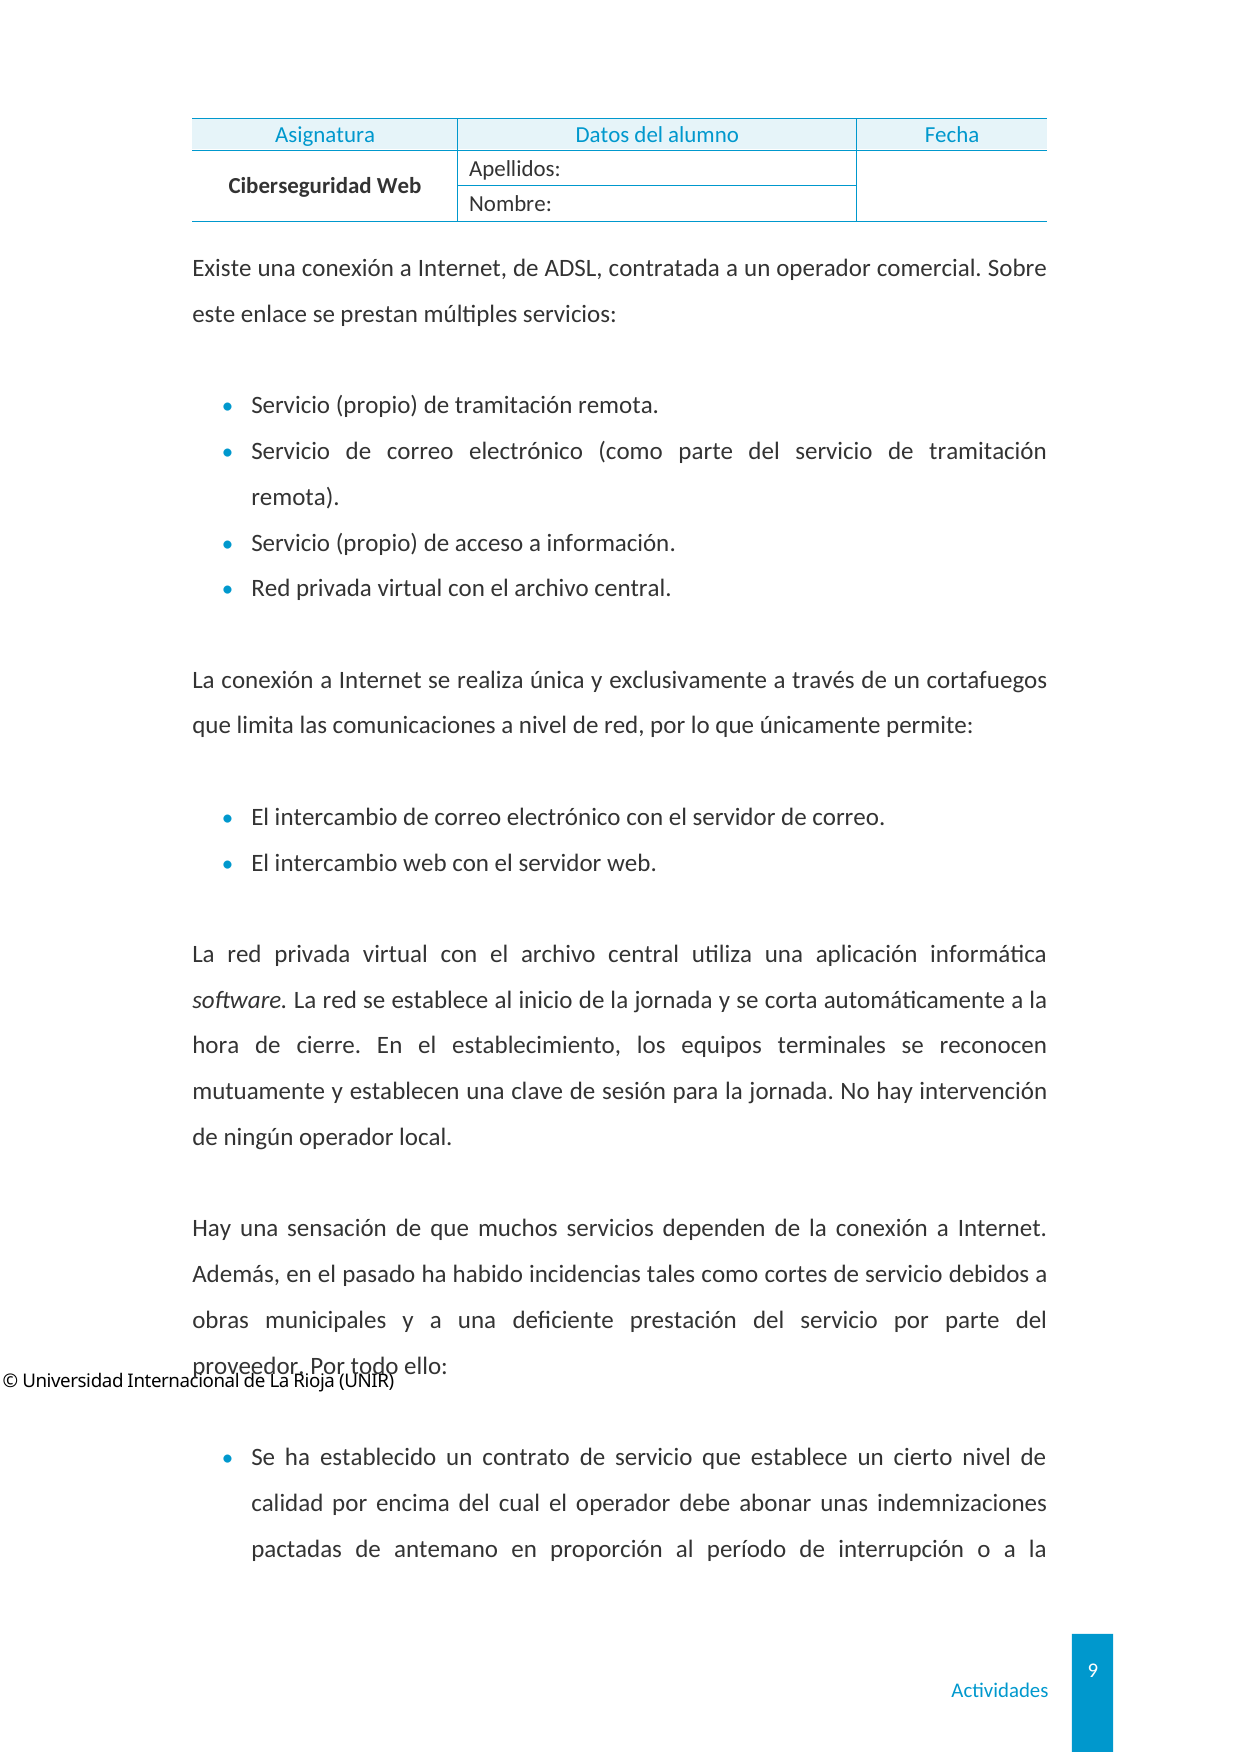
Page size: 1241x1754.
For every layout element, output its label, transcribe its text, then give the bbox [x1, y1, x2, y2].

text La red privada virtual con el archivo central utiliza una aplicación informática software. La red se establece al inicio de la jornada y se corta automáticamente a la hora de cierre. En el establecimiento, los equipos terminales se reconocen mutuamente y establecen una clave de sesión para la jornada. No hay intervención de ningún operador local. [192, 938, 1048, 1152]
text El intercambio de correo electrónico con el servidor de correo. [222, 801, 1048, 832]
text Red privada virtual con el archivo central. [222, 572, 1048, 603]
text El intercambio web con el servidor web. [222, 847, 1048, 877]
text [222, 1441, 1048, 1563]
text Existe una conexión a Internet, de ADSL, contratada a un operador comercial. Sobre este enlace se prestan múltiples servicios: [192, 252, 1048, 328]
text Servicio de correo electrónico (como parte del servicio de tramitación remota). [222, 435, 1048, 511]
text Hay una sensación de que muchos servicios dependen de la conexión a Internet. Además, en el pasado ha habido incidencias tales como cortes de servicio debidos a obras municipales y a una deficiente prestación del servicio por parte del proveedor. Por todo ello: [192, 1213, 1048, 1380]
text Servicio (propio) de acceso a información. [222, 527, 1048, 557]
text Servicio (propio) de tramitación remota. [222, 389, 1048, 420]
text La conexión a Internet se realiza única y exclusivamente a través de un cortafuegos que limita las comunicaciones a nivel de red, por lo que únicamente permite: [192, 664, 1048, 740]
